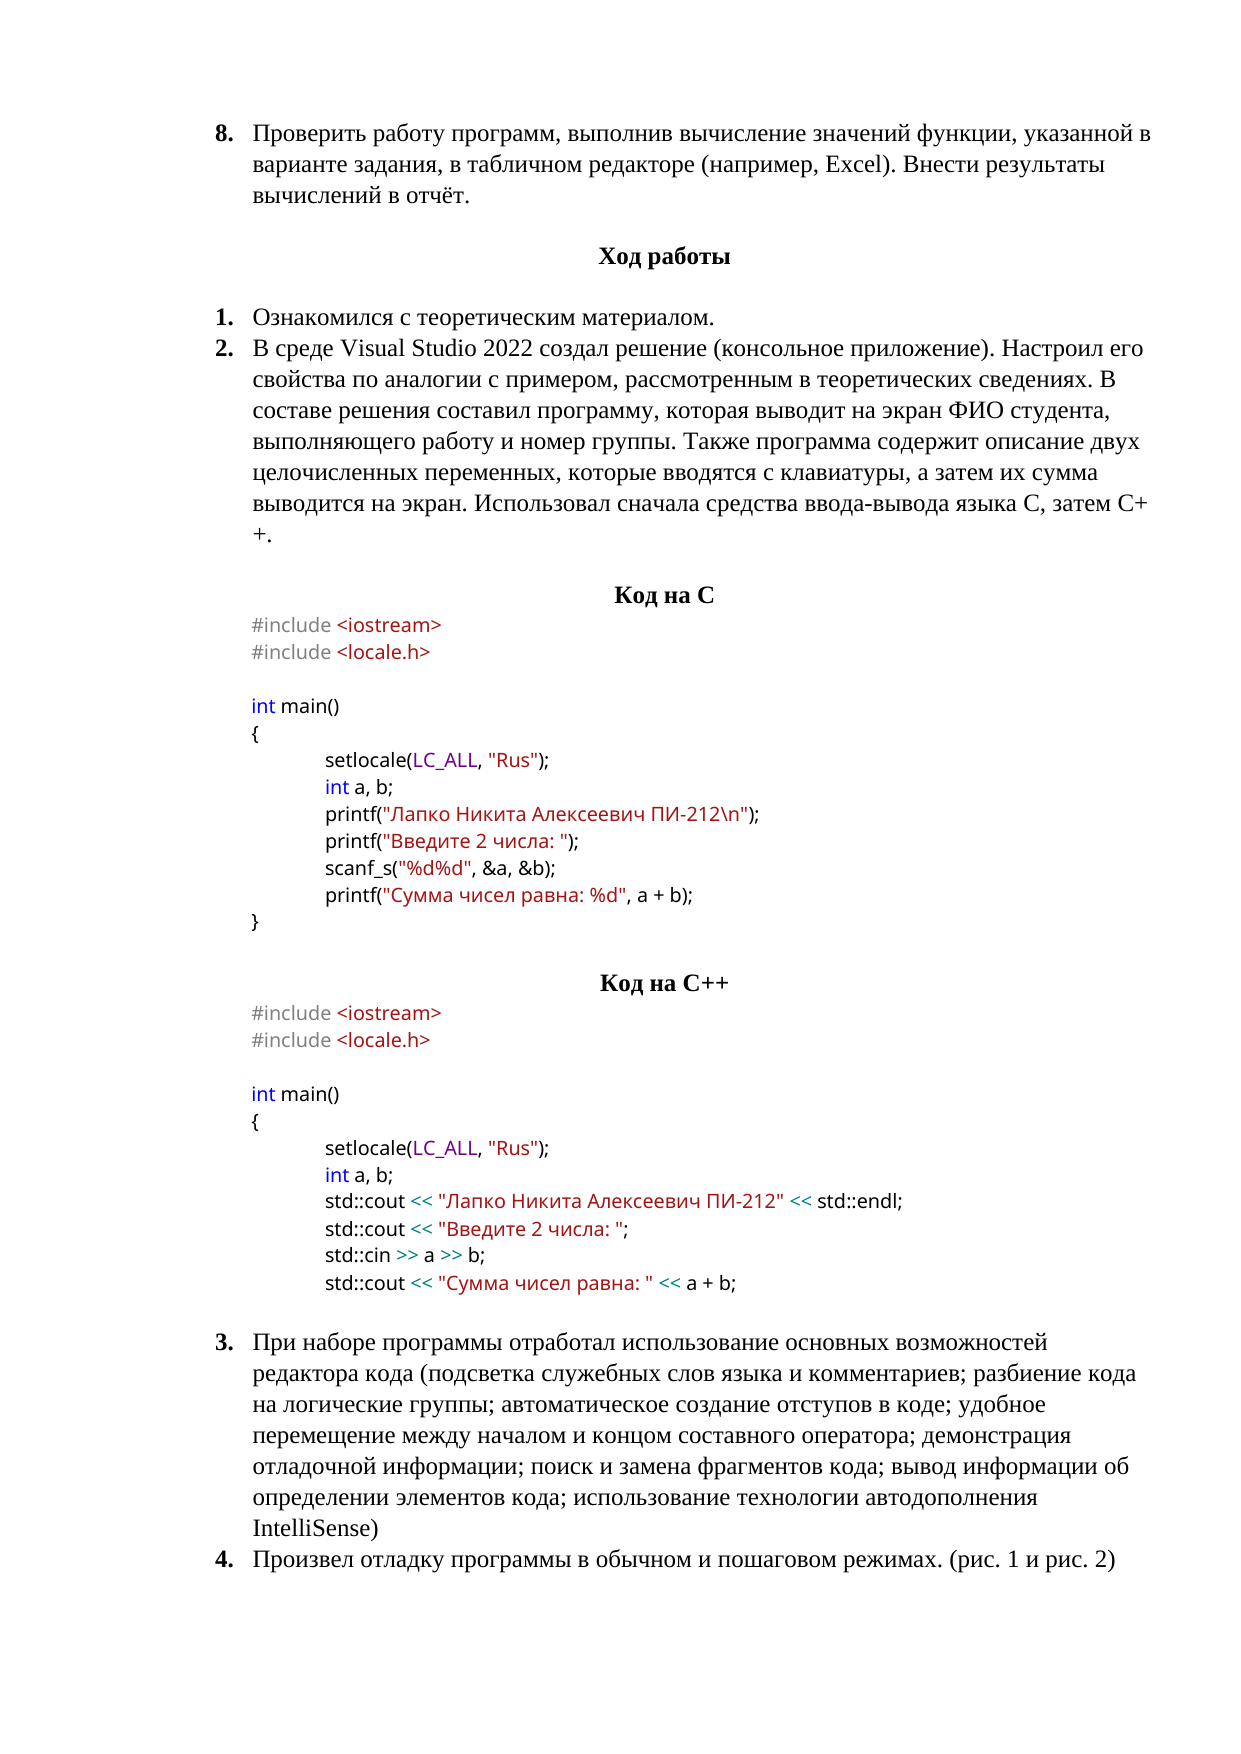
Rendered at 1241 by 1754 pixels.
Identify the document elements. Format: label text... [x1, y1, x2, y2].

text printf("Введите 2 числа: "); [251, 827, 1152, 854]
text std::cin >> a >> b; [251, 1242, 1152, 1269]
text std::cout << "Лапко Никита Алексеевич ПИ-212" << std::endl; [251, 1188, 1152, 1215]
text printf("Сумма чисел равна: %d", a + b); [251, 881, 1152, 908]
text Код на С [177, 580, 1152, 609]
text scanf_s("%d%d", &a, &b); [251, 854, 1152, 881]
text #include <locale.h> [251, 638, 1152, 665]
list Проверить работу программ, выполнив вычисление значений функции, указанной в варианте задания, в табличном редакторе (например, Excel). Внести результаты вычислений в отчёт. [215, 118, 1152, 239]
text int a, b; [251, 1161, 1152, 1188]
text setlocale(LC_ALL, "Rus"); [251, 746, 1152, 773]
text Ход работы [177, 241, 1152, 270]
list При наборе программы отработал использование основных возможностей редактора кода (подсветка служебных слов языка и комментариев; разбиение кода на логические группы; автоматическое создание отступов в коде; удобное перемещение между началом и концом составного оператора; демонстрация отладочной информации; поиск и замена фрагментов кода; вывод информации об определении элементов кода; использование технологии автодополнения IntelliSense) [215, 1327, 1152, 1542]
text int a, b; [251, 773, 1152, 800]
text std::cout << "Введите 2 числа: "; [251, 1215, 1152, 1242]
text #include <locale.h> [251, 1026, 1152, 1053]
text int main() [251, 1080, 1152, 1107]
list Ознакомился с теоретическим материалом. [215, 302, 1152, 330]
text printf("Лапко Никита Алексеевич ПИ-212\n"); [251, 800, 1152, 827]
text setlocale(LC_ALL, "Rus"); [251, 1134, 1152, 1161]
text } [251, 908, 1152, 935]
text int main() [251, 692, 1152, 719]
text { [251, 1107, 1152, 1134]
text #include <iostream> [251, 611, 1152, 638]
text Код на С++ [177, 937, 1152, 997]
text { [251, 719, 1152, 746]
text std::cout << "Сумма чисел равна: " << a + b; [251, 1269, 1152, 1296]
text #include <iostream> [251, 999, 1152, 1026]
list Произвел отладку программы в обычном и пошаговом режимах. (рис. 1 и рис. 2) [215, 1544, 1152, 1573]
list В среде Visual Studio 2022 создал решение (консольное приложение). Настроил его свойства по аналогии с примером, рассмотренным в теоретических сведениях. В составе решения составил программу, которая выводит на экран ФИО студента, выполняющего работу и номер группы. Также программа содержит описание двух целочисленных переменных, которые вводятся с клавиатуры, а затем их сумма выводится на экран. Использовал сначала средства ввода-вывода языка С, затем С++. [215, 333, 1152, 578]
